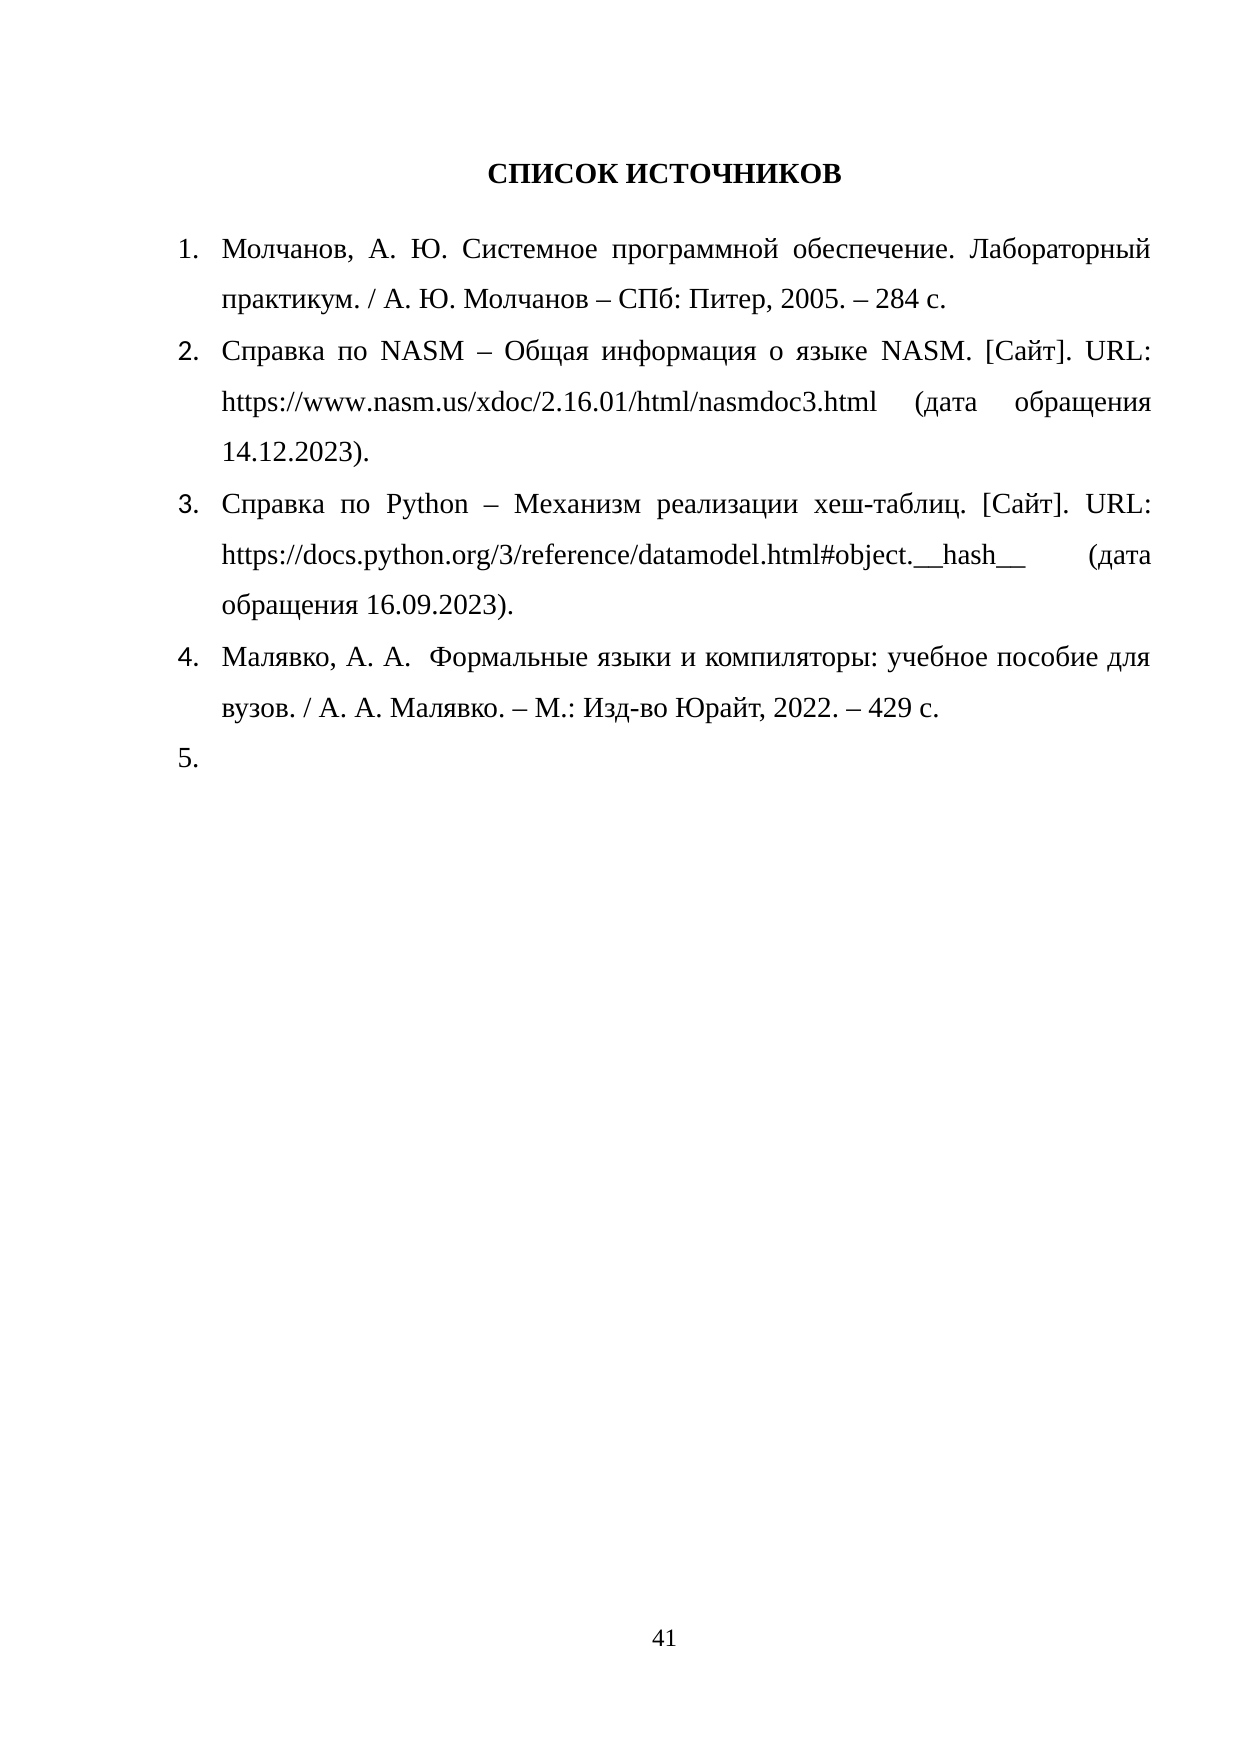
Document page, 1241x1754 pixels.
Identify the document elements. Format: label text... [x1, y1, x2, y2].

subtitle Список источников [177, 156, 1152, 190]
list Малявко, А. А. Формальные языки и компиляторы: учебное пособие для вузов. / А. А. Малявко. – М.: Изд-во Юрайт, 2022. – 429 с. [177, 638, 1152, 724]
list Справка по Python – Механизм реализации хеш-таблиц. [Сайт]. URL: https://docs.python.org/3/reference/datamodel.html#object.__hash__ (дата обращения 16.09.2023). [177, 485, 1152, 621]
list Молчанов, А. Ю. Системное программной обеспечение. Лабораторный практикум. / А. Ю. Молчанов – СПб: Питер, 2005. – 284 с. [177, 231, 1152, 315]
list Справка по NASM – Общая информация о языке NASM. [Сайт]. URL: https://www.nasm.us/xdoc/2.16.01/html/nasmdoc3.html (дата обращения 14.12.2023). [177, 332, 1152, 468]
